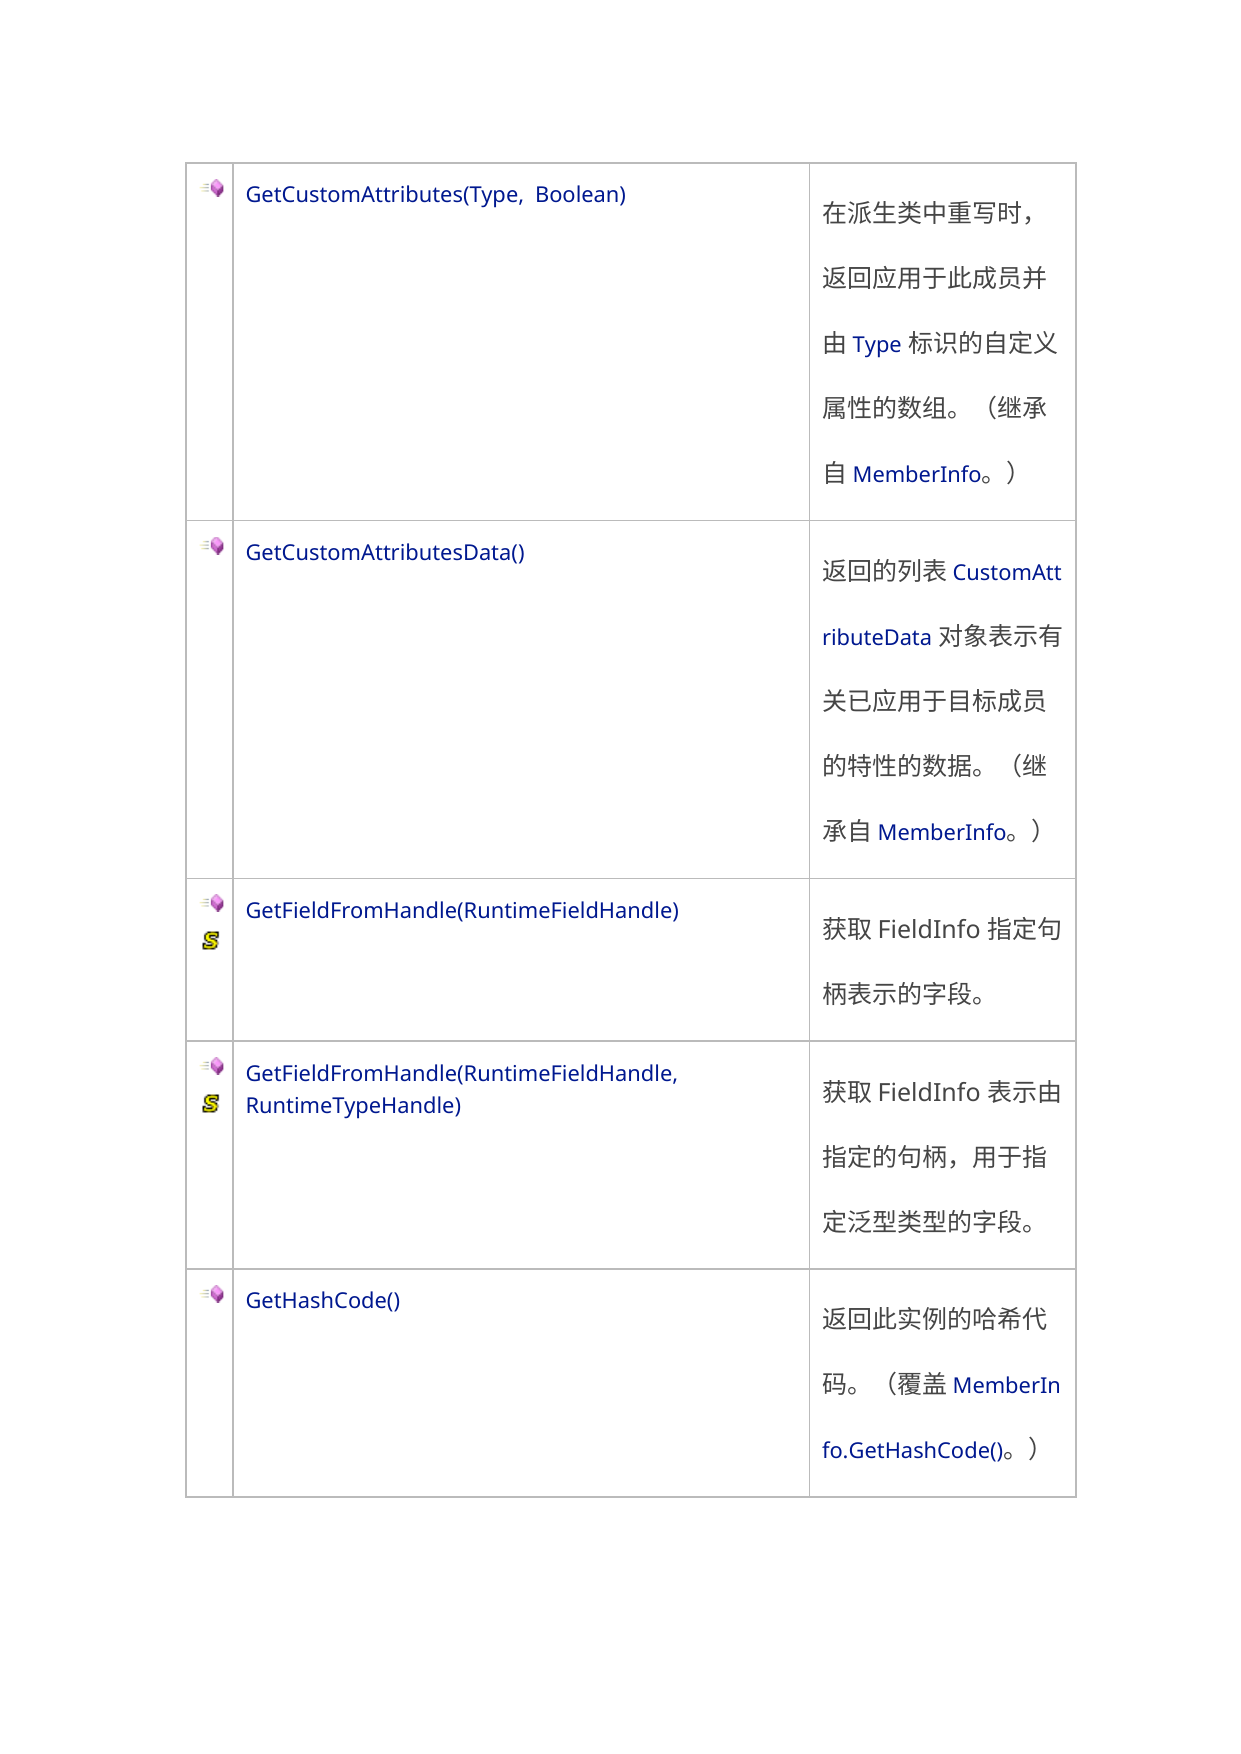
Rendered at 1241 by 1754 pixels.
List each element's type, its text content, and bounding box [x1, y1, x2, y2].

picture [198, 927, 224, 953]
table_cell 返回的列表 CustomAttributeData 对象表示有关已应用于目标成员的特性的数据。（继承自 MemberInfo。） [810, 521, 1075, 878]
table_cell GetFieldFromHandle(RuntimeFieldHandle) [234, 879, 809, 1040]
table_cell 在派生类中重写时，返回应用于此成员并由 Type 标识的自定义属性的数组。（继承自 MemberInfo。） [810, 164, 1075, 520]
table_cell [187, 521, 232, 878]
table_cell GetFieldFromHandle(RuntimeFieldHandle, RuntimeTypeHandle) [234, 1042, 809, 1268]
table_cell [187, 1042, 232, 1268]
table_cell 获取 FieldInfo 表示由指定的句柄，用于指定泛型类型的字段。 [810, 1042, 1075, 1268]
table_cell [187, 879, 232, 1040]
table_cell GetCustomAttributes(Type, Boolean) [234, 164, 809, 520]
table_cell GetHashCode() [234, 1270, 809, 1496]
picture [198, 179, 224, 197]
table_cell 获取 FieldInfo 指定句柄表示的字段。 [810, 879, 1075, 1040]
table_cell [187, 164, 232, 520]
picture [198, 894, 224, 912]
picture [198, 537, 224, 555]
picture [198, 1057, 224, 1075]
table_cell GetCustomAttributesData() [234, 521, 809, 878]
table_cell [187, 1270, 232, 1496]
picture [198, 1090, 224, 1116]
table_cell 返回此实例的哈希代码。（覆盖 MemberInfo.GetHashCode()。） [810, 1270, 1075, 1496]
picture [198, 1285, 224, 1303]
